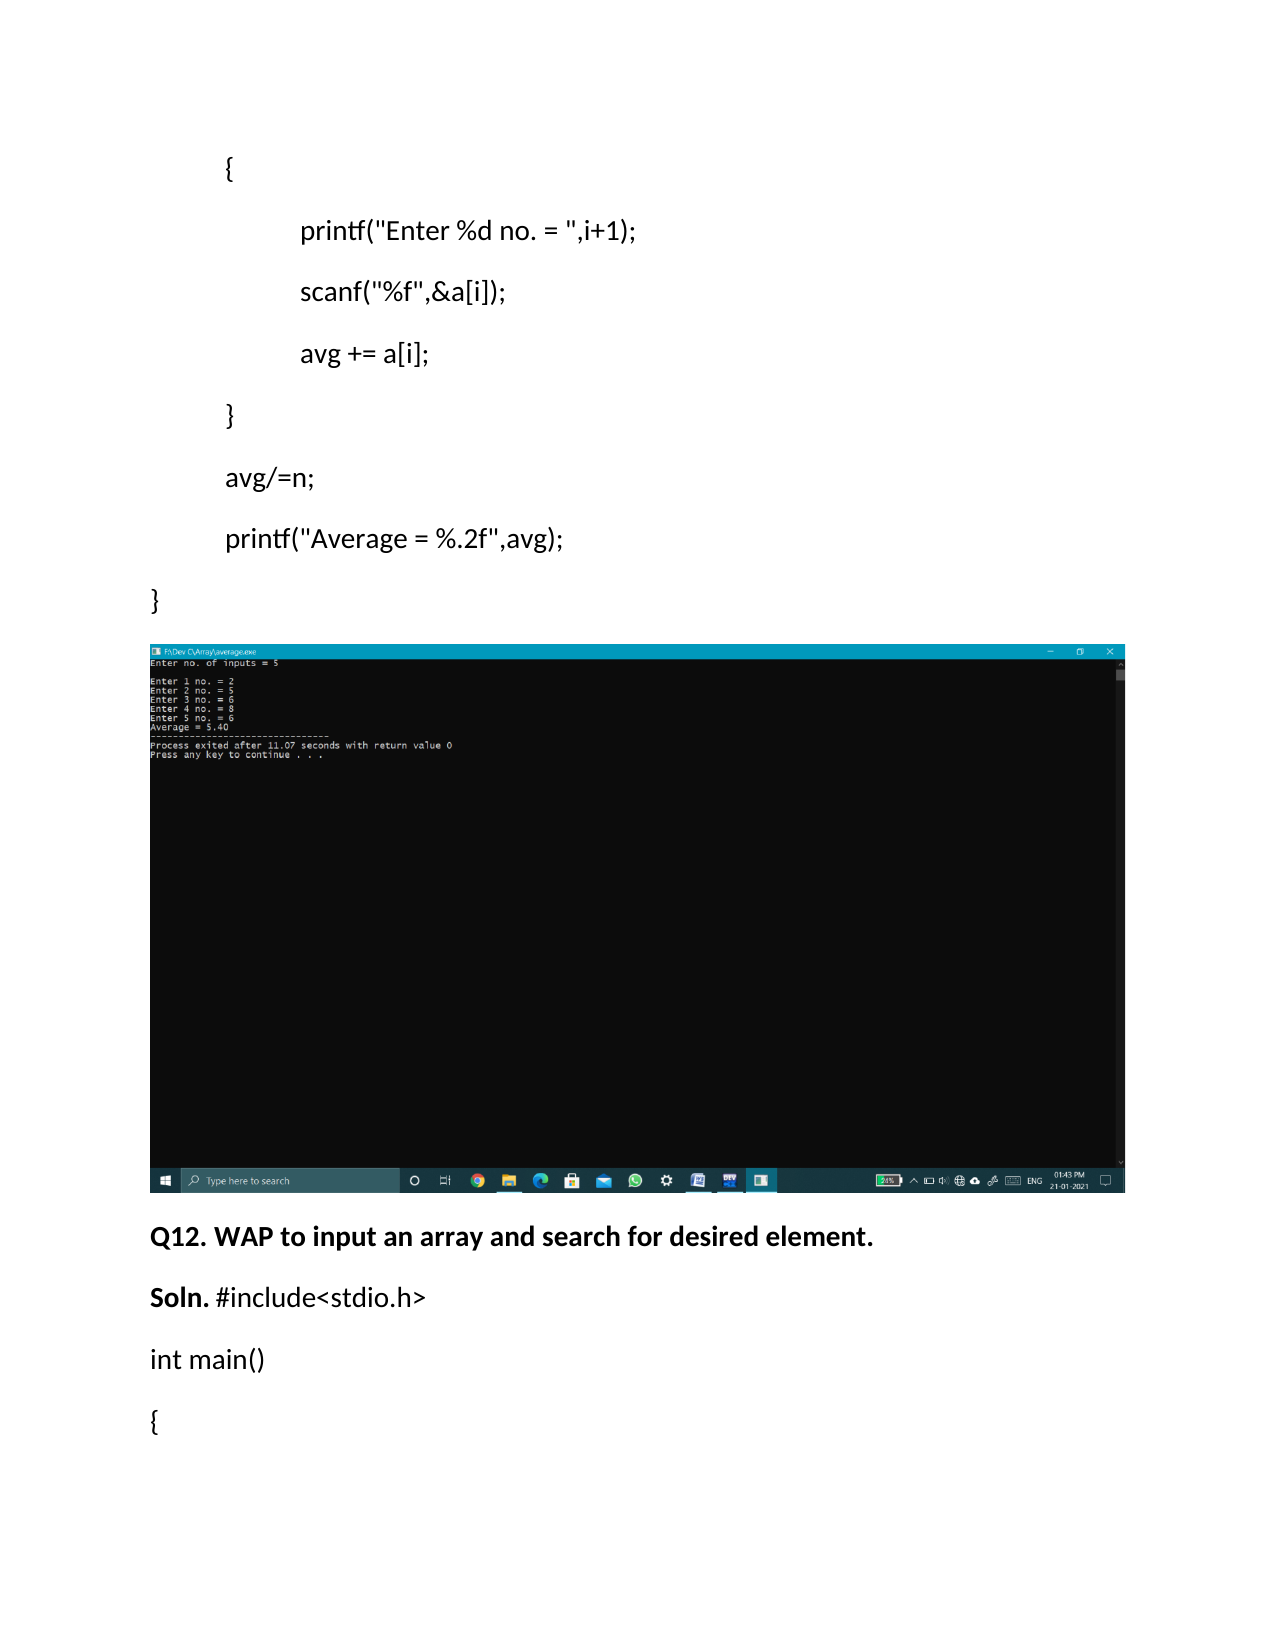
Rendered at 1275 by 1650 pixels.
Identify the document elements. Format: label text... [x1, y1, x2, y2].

text avg/=n; [150, 459, 1125, 494]
text { [150, 1403, 1125, 1438]
text Q12. WAP to input an array and search for desired element. [150, 1218, 1125, 1253]
picture [150, 660, 1125, 1193]
picture [152, 648, 161, 654]
text printf("Average = %.2f",avg); [150, 521, 1125, 556]
text Soln. #include<stdio.h> [150, 1279, 1125, 1315]
text int main() [150, 1341, 1125, 1377]
text avg += a[i]; [150, 335, 1125, 371]
text printf("Enter %d no. = ",i+1); [150, 212, 1125, 247]
text { [150, 150, 1125, 186]
text } [150, 582, 1125, 618]
text } [150, 397, 1125, 433]
text scanf("%f",&a[i]); [150, 273, 1125, 309]
